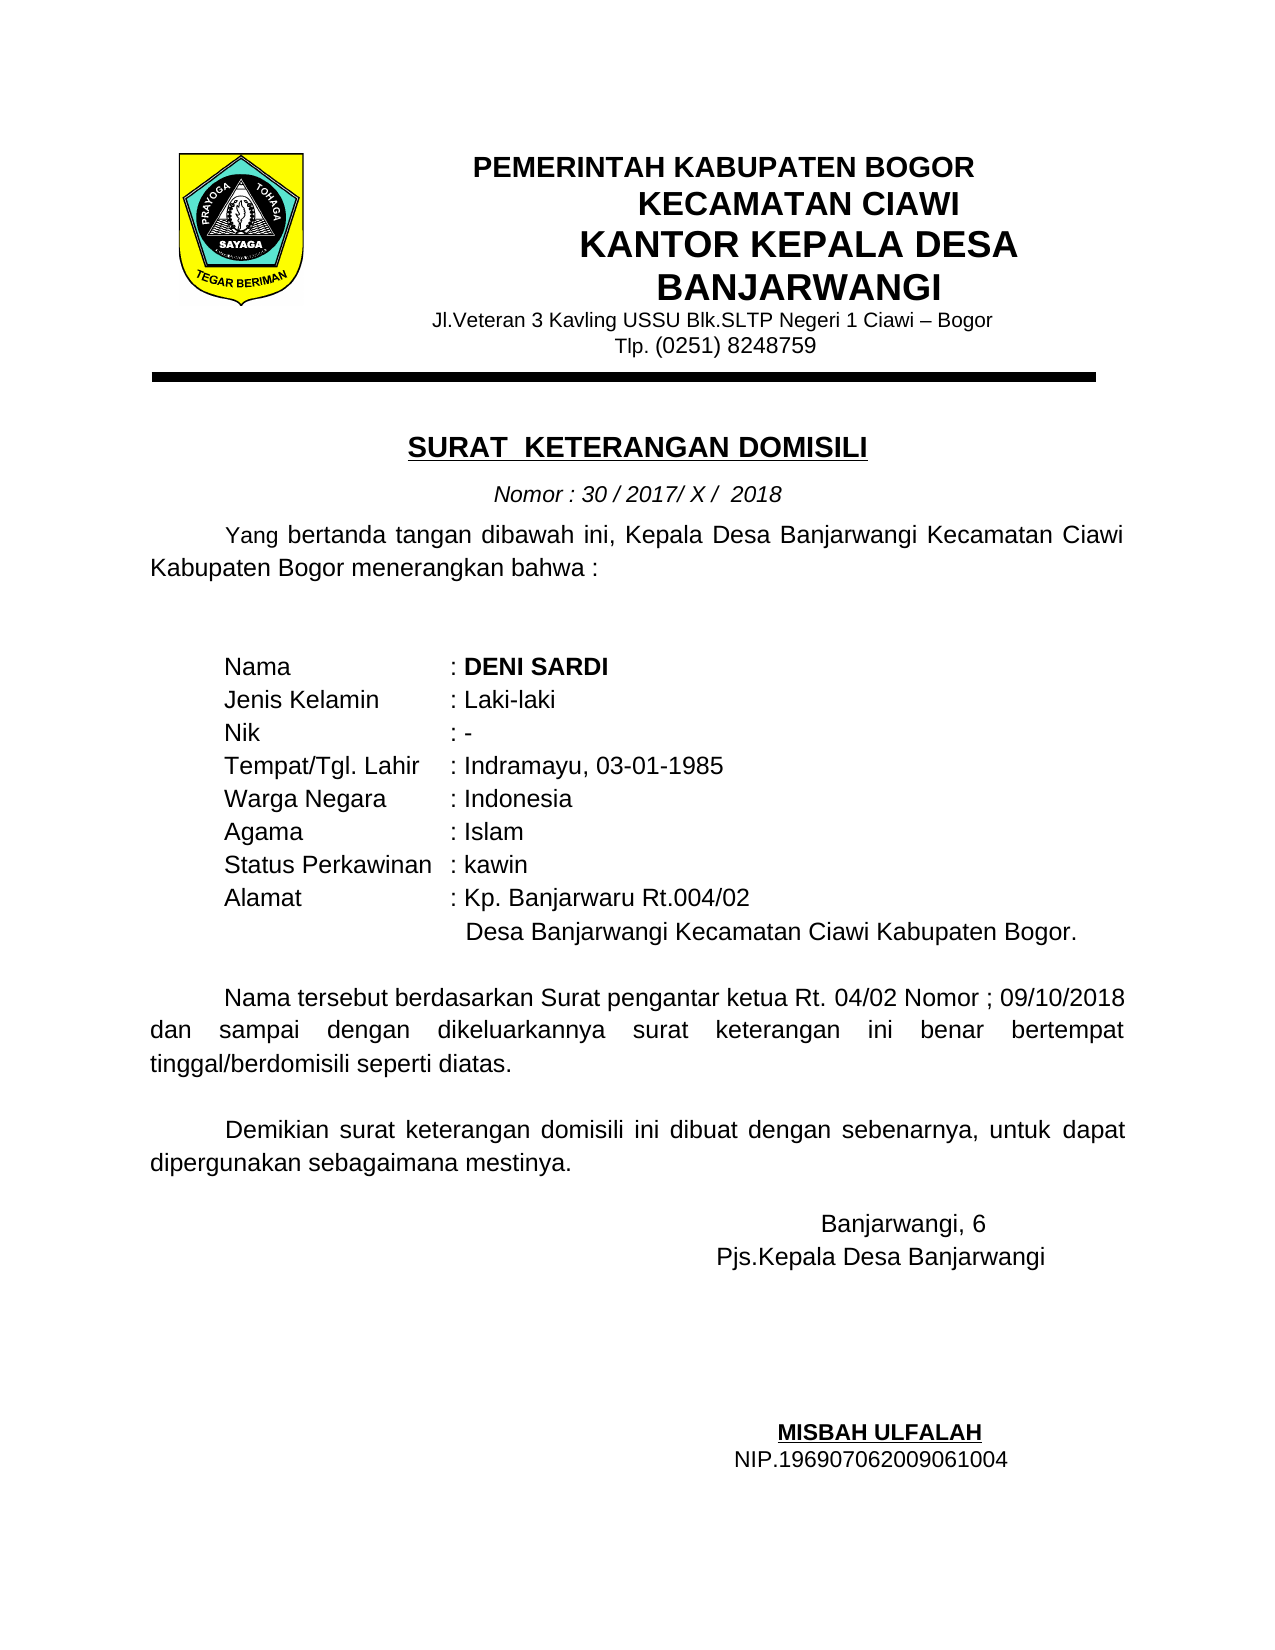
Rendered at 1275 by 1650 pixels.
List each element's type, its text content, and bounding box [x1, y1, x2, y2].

text Nik : - [224, 718, 1125, 747]
text Desa Banjarwangi Kecamatan Ciawi Kabupaten Bogor. [150, 916, 1125, 945]
text Yang bertanda tangan dibawah ini, Kepala Desa Banjarwangi Kecamatan Ciawi Kabupaten Bogor menerangkan bahwa : [150, 520, 1125, 582]
text Jl.Veteran 3 Kavling USSU Blk.SLTP Negeri 1 Ciawi – Bogor [300, 308, 1125, 332]
text MISBAH ULFALAH [682, 1419, 1125, 1446]
text Tlp. (0251) 8248759 [300, 332, 1125, 358]
text Demikian surat keterangan domisili ini dibuat dengan sebenarnya, untuk dapat dipergunakan sebagaimana mestinya. [150, 1114, 1125, 1176]
picture [178, 183, 300, 306]
text Banjarwangi, 6 [682, 1209, 1125, 1238]
text Nama tersebut berdasarkan Surat pengantar ketua Rt. 04/02 Nomor ; 09/10/2018 dan sampai dengan dikeluarkannya surat keterangan ini benar bertempat tinggal/berdomisili seperti diatas. [150, 982, 1125, 1077]
text KECAMATAN CIAWI [300, 183, 1125, 222]
text Nomor : 30 / 2017/ X / 2018 [150, 481, 1125, 507]
text Jenis Kelamin : Laki-laki [224, 685, 1125, 714]
text Warga Negara : Indonesia [150, 784, 1125, 813]
text Alamat : Kp. Banjarwaru Rt.004/02 [150, 883, 1125, 912]
text Status Perkawinan : kawin [150, 850, 1125, 879]
text NIP.196907062009061004 [150, 1446, 1125, 1472]
text PEMERINTAH KABUPATEN BOGOR [150, 150, 1125, 183]
text KANTOR KEPALA DESA BANJARWANGI [300, 222, 1125, 308]
text SURAT KETERANGAN DOMISILI [150, 430, 1125, 464]
text Nama : DENI SARDI [224, 652, 1125, 681]
text Tempat/Tgl. Lahir : Indramayu, 03-01-1985 [224, 751, 1125, 780]
text Pjs.Kepala Desa Banjarwangi [682, 1242, 1125, 1271]
text Agama : Islam [150, 817, 1125, 846]
